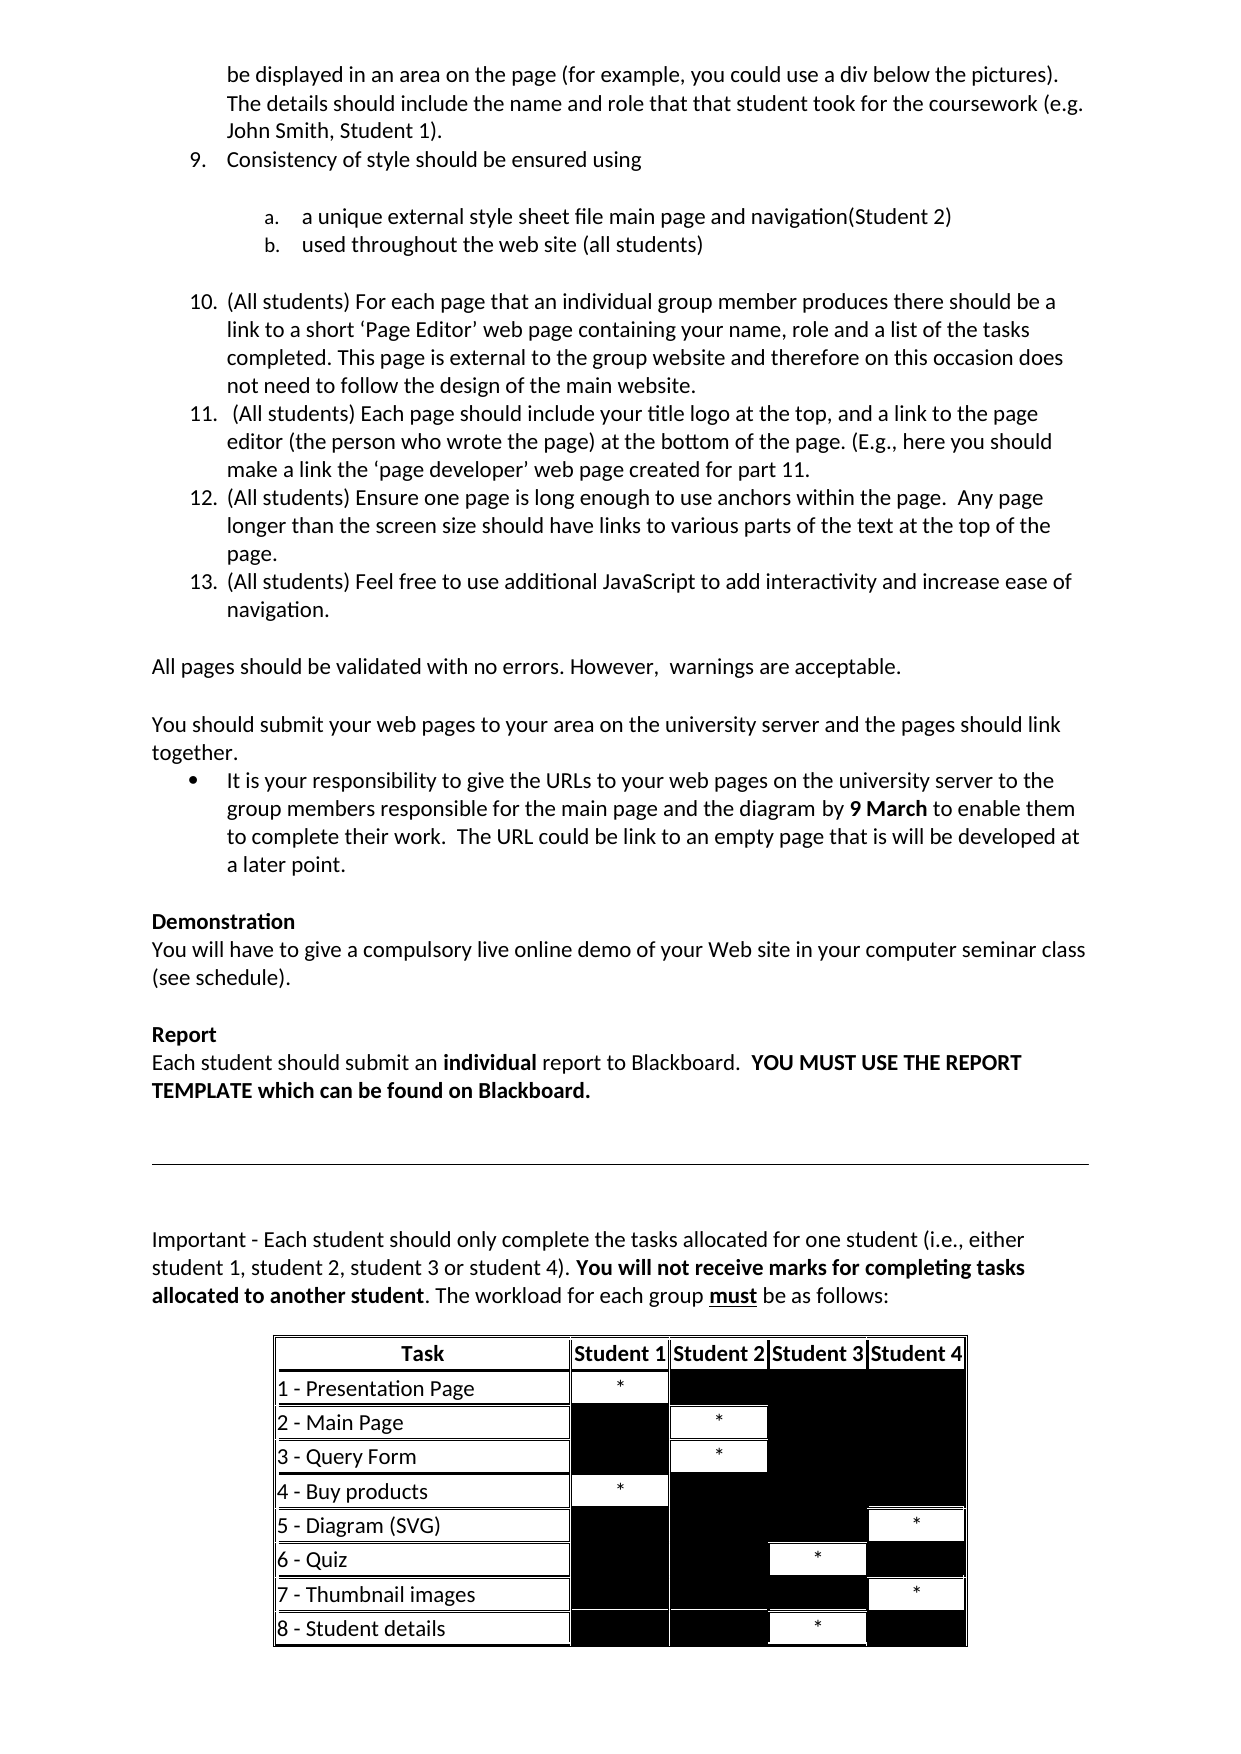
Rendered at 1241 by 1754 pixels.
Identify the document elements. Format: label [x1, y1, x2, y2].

table_cell [150, 1224, 1090, 1649]
table_header [150, 59, 1090, 1224]
